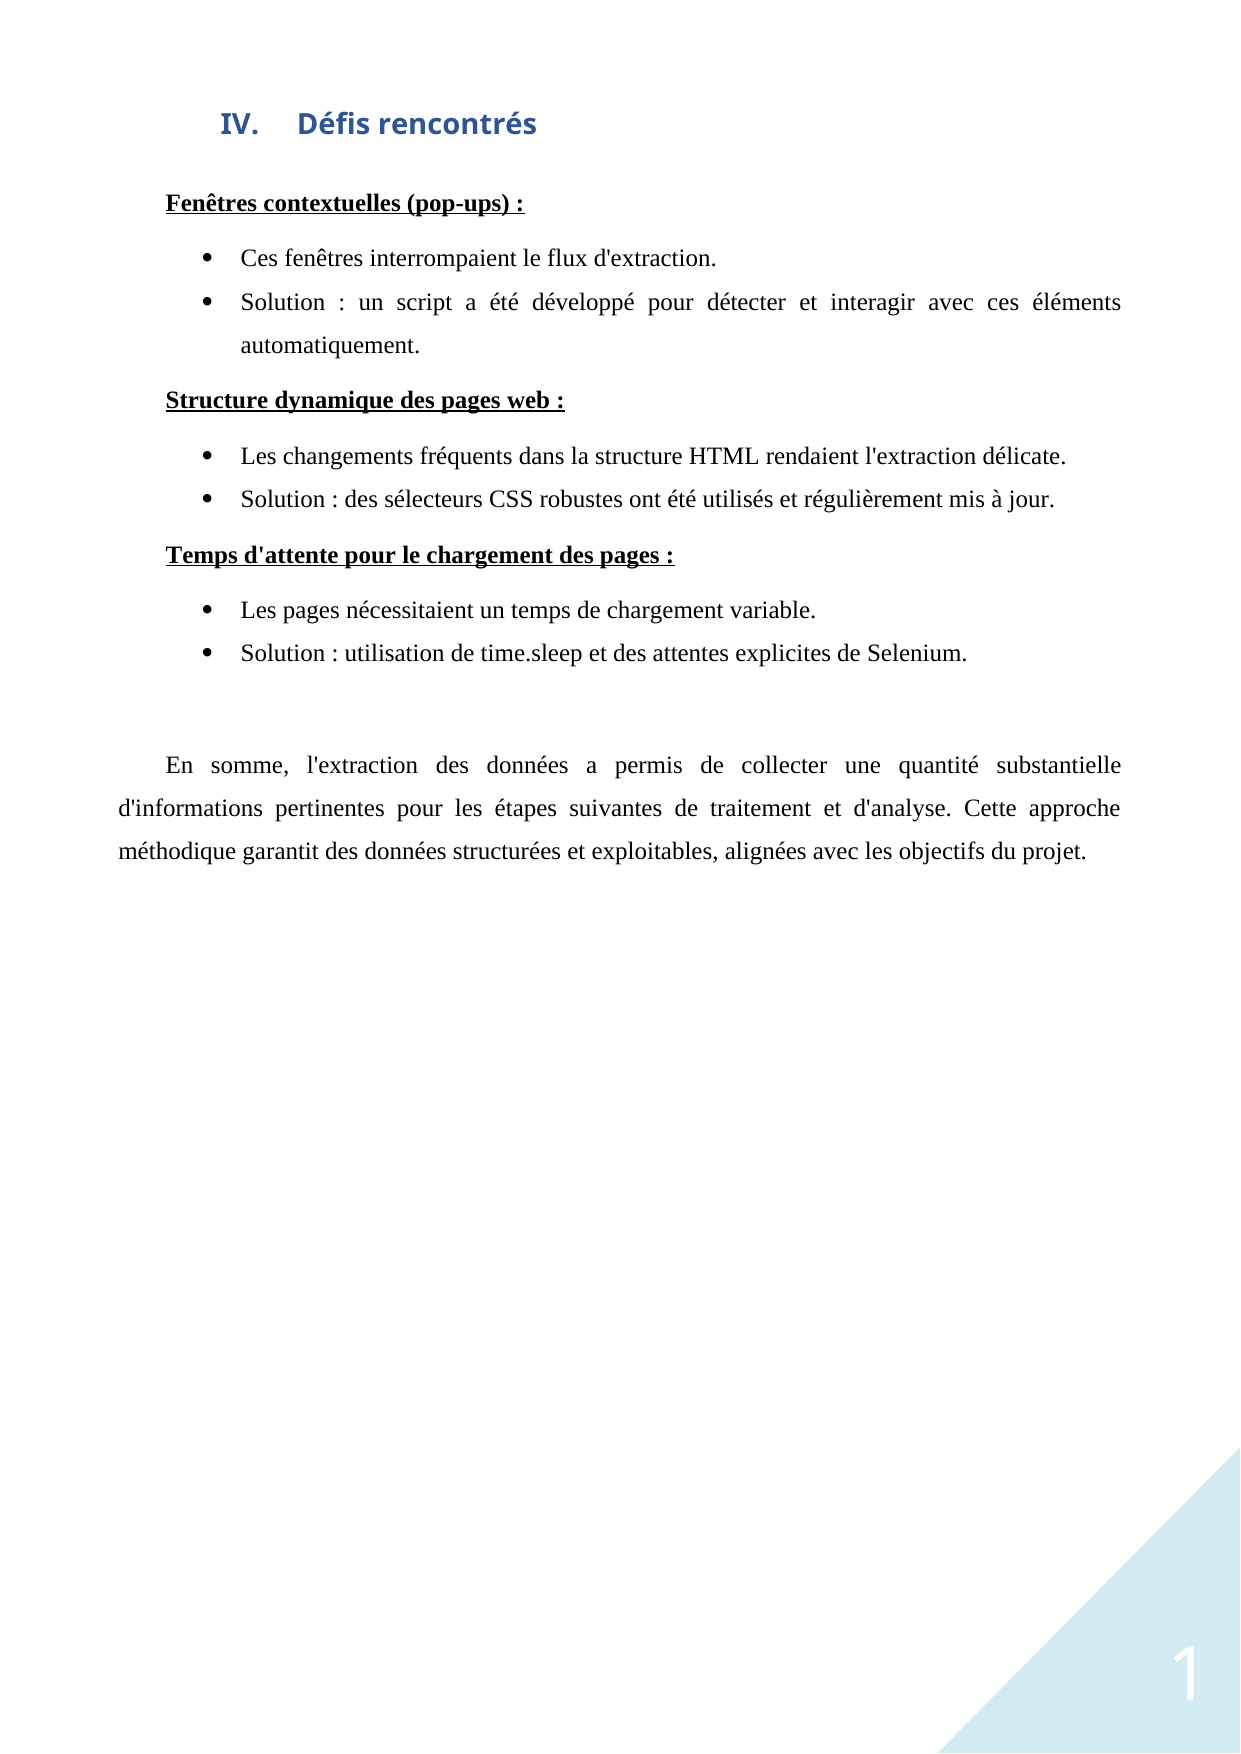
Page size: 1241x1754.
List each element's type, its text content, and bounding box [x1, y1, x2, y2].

text Fenêtres contextuelles (pop-ups) : [118, 188, 1122, 217]
list Les changements fréquents dans la structure HTML rendaient l'extraction délicate. [203, 441, 1122, 470]
text En somme, l'extraction des données a permis de collecter une quantité substantielle d'informations pertinentes pour les étapes suivantes de traitement et d'analyse. Cette approche méthodique garantit des données structurées et exploitables, alignées avec les objectifs du projet. [118, 750, 1122, 865]
list Solution : des sélecteurs CSS robustes ont été utilisés et régulièrement mis à jour. [203, 484, 1122, 513]
list Ces fenêtres interrompaient le flux d'extraction. [203, 243, 1122, 272]
list Les pages nécessitaient un temps de chargement variable. [203, 595, 1122, 624]
list Solution : utilisation de time.sleep et des attentes explicites de Selenium. [203, 638, 1122, 667]
text Temps d'attente pour le chargement des pages : [118, 540, 1122, 568]
list Solution : un script a été développé pour détecter et interagir avec ces éléments automatiquement. [203, 287, 1122, 358]
subtitle Défis rencontrés [259, 103, 1122, 143]
text Structure dynamique des pages web : [118, 385, 1122, 414]
